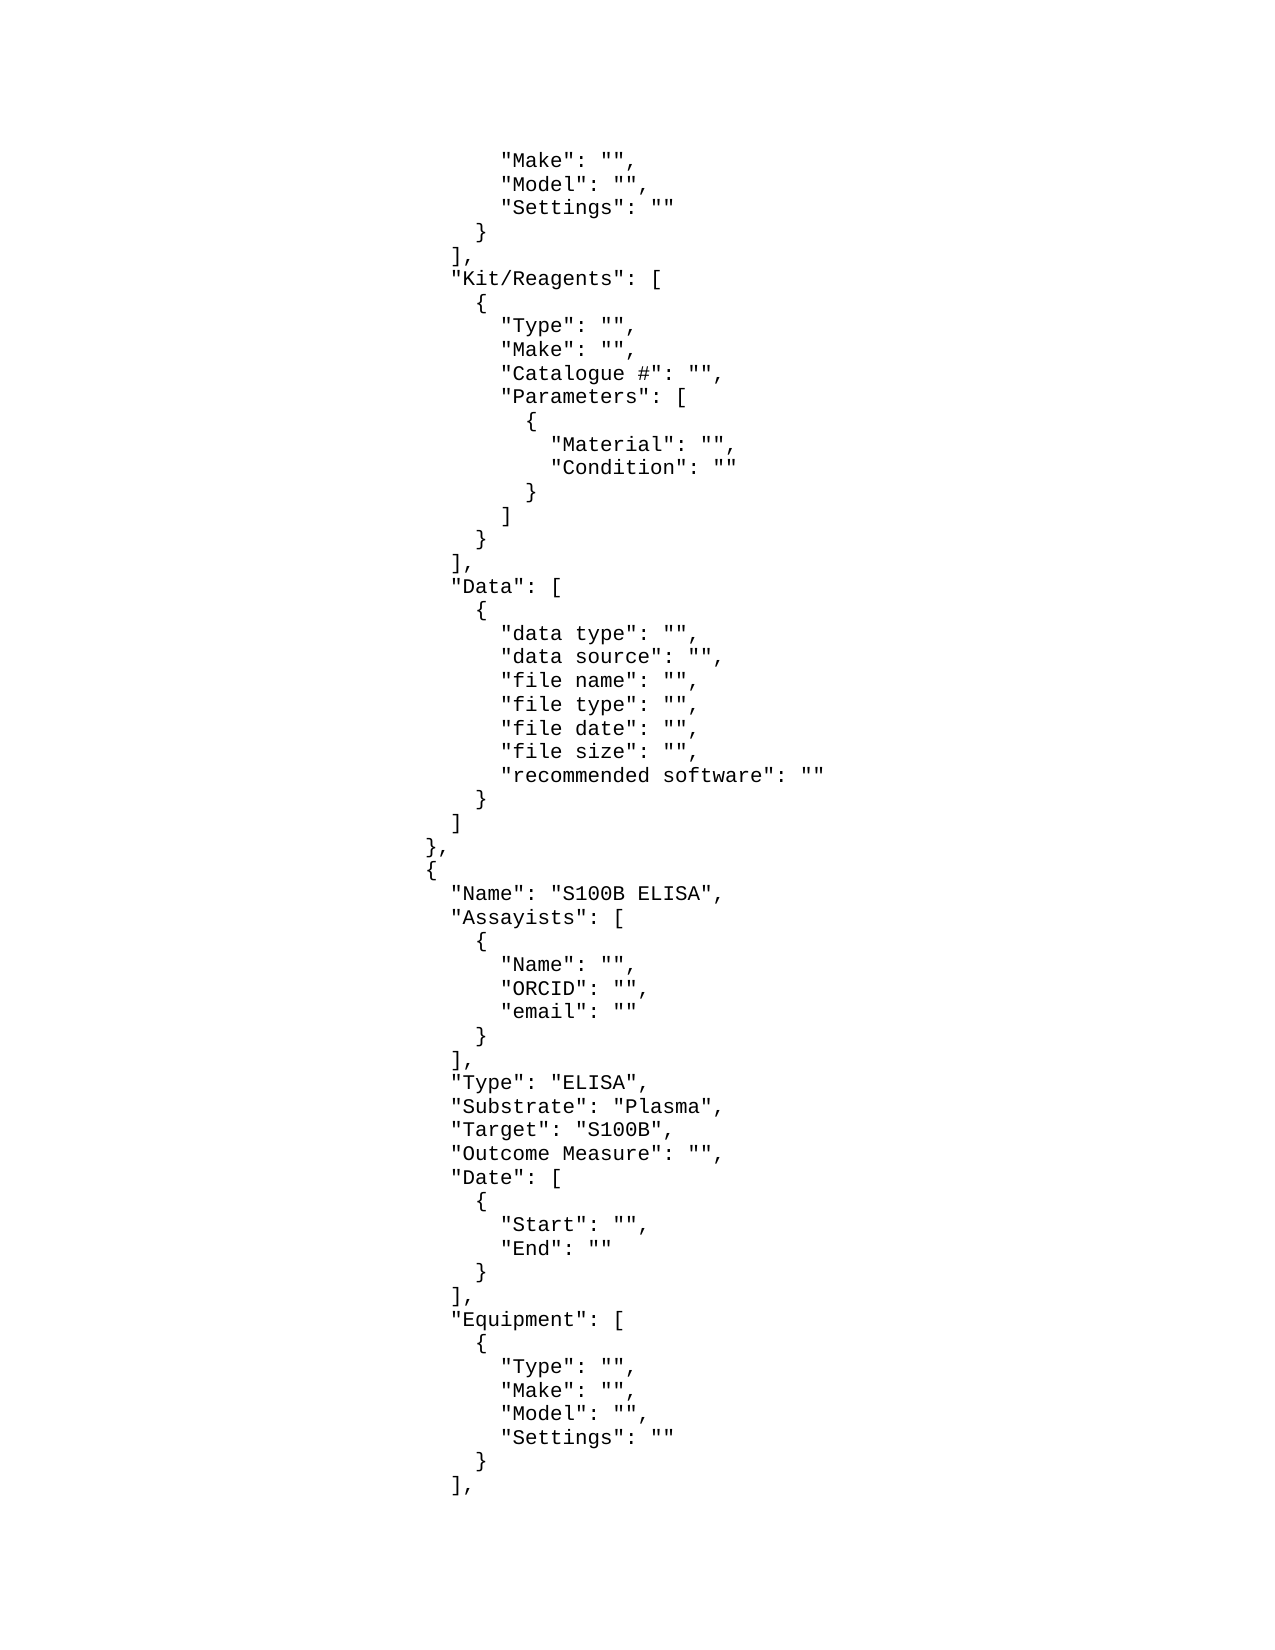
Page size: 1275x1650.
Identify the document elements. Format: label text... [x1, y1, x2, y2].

text ], [150, 1474, 1125, 1498]
text "Substrate": "Plasma", [150, 1096, 1125, 1119]
text "Kit/Reagents": [ [150, 268, 1125, 292]
text { [150, 930, 1125, 954]
text "Parameters": [ [150, 386, 1125, 410]
text }, [150, 836, 1125, 859]
text } [150, 1451, 1125, 1474]
text "Model": "", [150, 174, 1125, 197]
text "ORCID": "", [150, 978, 1125, 1001]
text "file name": "", [150, 670, 1125, 694]
text "data type": "", [150, 623, 1125, 647]
text { [150, 292, 1125, 316]
text "Make": "", [150, 339, 1125, 363]
text ], [150, 1285, 1125, 1309]
text "Type": "", [150, 1356, 1125, 1379]
text "Outcome Measure": "", [150, 1143, 1125, 1167]
text { [150, 599, 1125, 623]
text "file date": "", [150, 717, 1125, 741]
text "Make": "", [150, 1379, 1125, 1403]
text "Type": "ELISA", [150, 1072, 1125, 1096]
text ], [150, 244, 1125, 268]
text "Catalogue #": "", [150, 363, 1125, 386]
text "Target": "S100B", [150, 1119, 1125, 1143]
text ], [150, 1048, 1125, 1072]
text "data source": "", [150, 647, 1125, 670]
text "Type": "", [150, 316, 1125, 339]
text ], [150, 552, 1125, 576]
text "file size": "", [150, 741, 1125, 765]
text } [150, 788, 1125, 812]
text { [150, 1190, 1125, 1214]
text "Make": "", [150, 150, 1125, 174]
text "End": "" [150, 1238, 1125, 1261]
text "Start": "", [150, 1214, 1125, 1238]
text } [150, 528, 1125, 552]
text ] [150, 505, 1125, 528]
text "Assayists": [ [150, 907, 1125, 930]
text "recommended software": "" [150, 765, 1125, 788]
text "Date": [ [150, 1167, 1125, 1190]
text } [150, 1261, 1125, 1285]
text { [150, 859, 1125, 883]
text "Settings": "" [150, 1427, 1125, 1451]
text } [150, 221, 1125, 244]
text "Data": [ [150, 576, 1125, 599]
text "Equipment": [ [150, 1309, 1125, 1332]
text "Name": "S100B ELISA", [150, 883, 1125, 907]
text "file type": "", [150, 694, 1125, 717]
text "Settings": "" [150, 197, 1125, 221]
text "Model": "", [150, 1403, 1125, 1427]
text { [150, 1332, 1125, 1356]
text } [150, 1025, 1125, 1048]
text "email": "" [150, 1001, 1125, 1025]
text } [150, 481, 1125, 505]
text "Material": "", [150, 434, 1125, 457]
text ] [150, 812, 1125, 836]
text { [150, 410, 1125, 434]
text "Name": "", [150, 954, 1125, 978]
text "Condition": "" [150, 457, 1125, 481]
